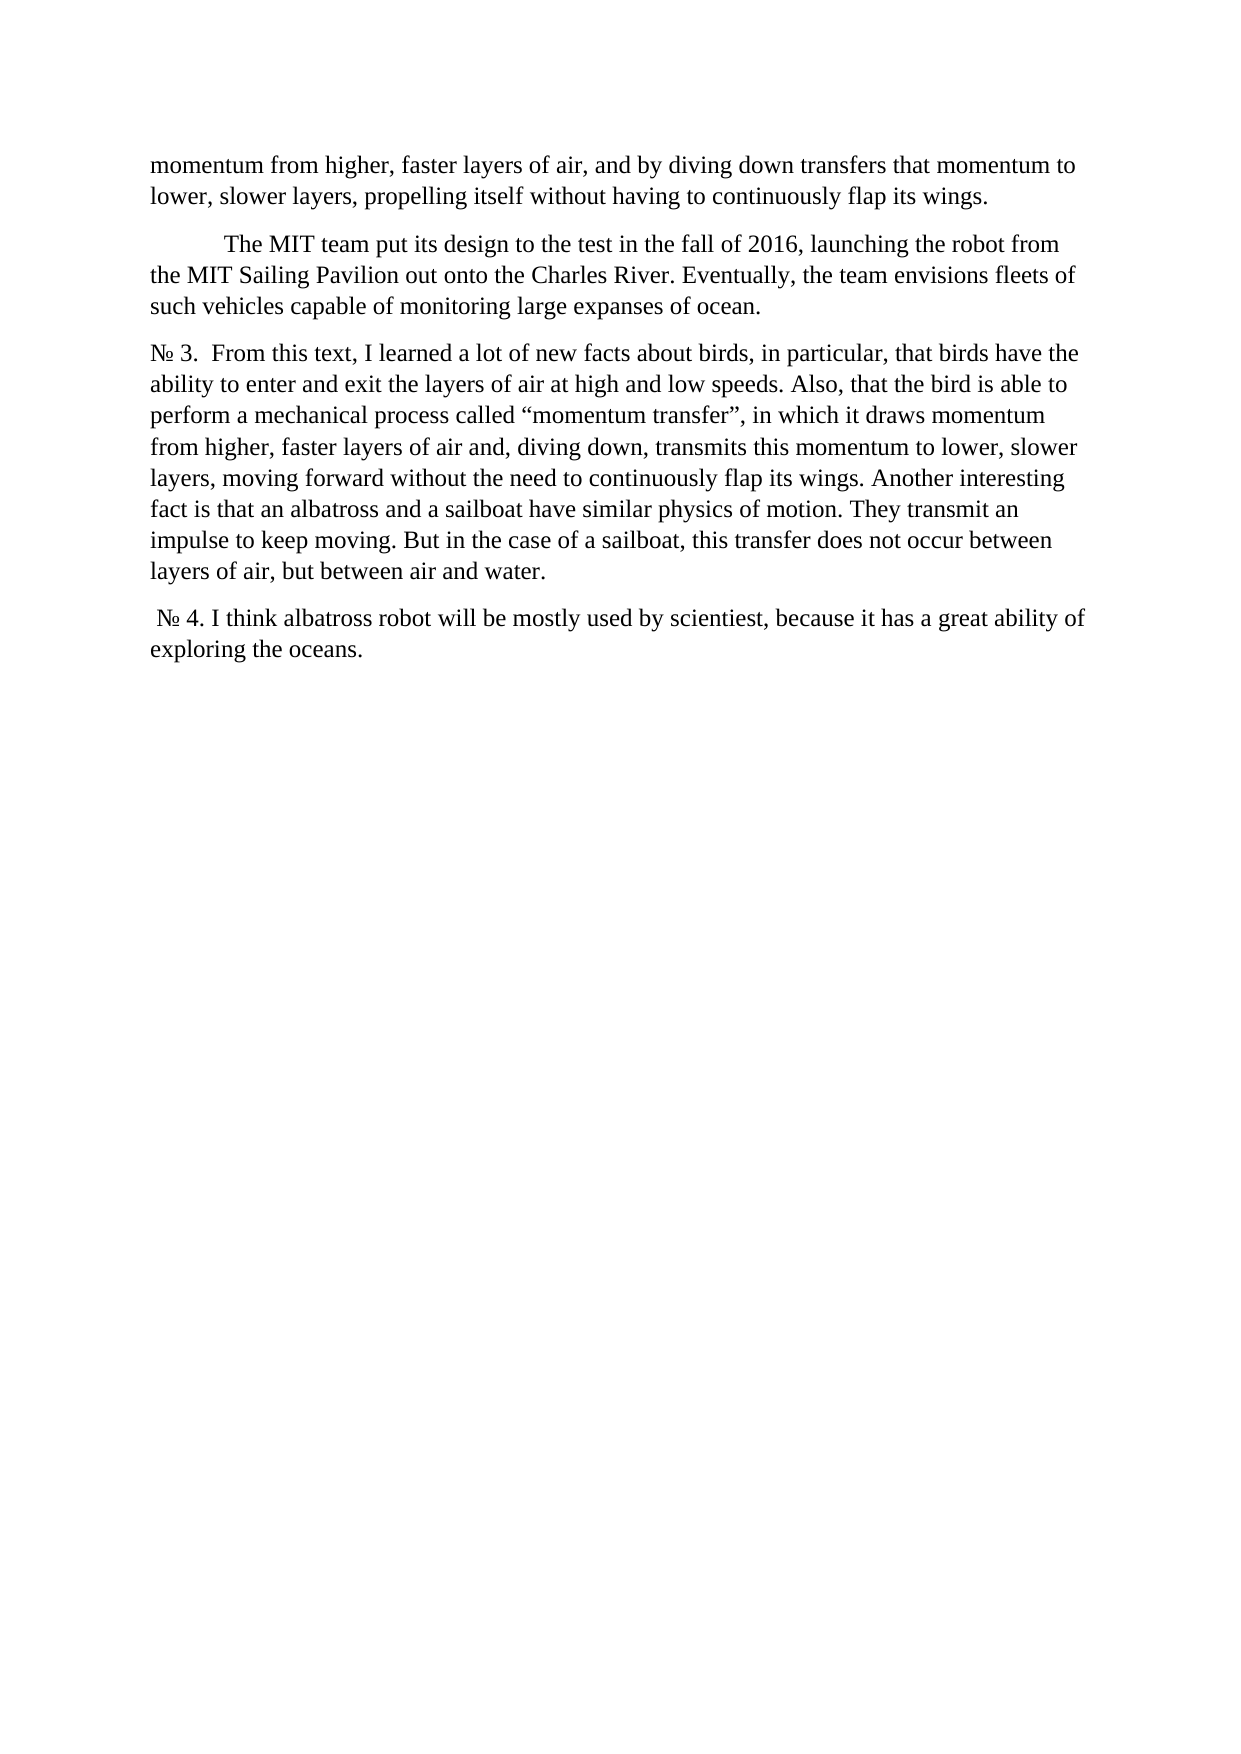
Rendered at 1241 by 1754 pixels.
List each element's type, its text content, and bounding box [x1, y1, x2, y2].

text № 3. From this text, I learned a lot of new facts about birds, in particular, that birds have the ability to enter and exit the layers of air at high and low speeds. Also, that the bird is able to perform a mechanical process called “momentum transfer”, in which it draws momentum from higher, faster layers of air and, diving down, transmits this momentum to lower, slower layers, moving forward without the need to continuously flap its wings. Another interesting fact is that an albatross and a sailboat have similar physics of motion. They transmit an impulse to keep moving. But in the case of a sailboat, this transfer does not occur between layers of air, but between air and water. [150, 338, 1090, 584]
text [150, 150, 1090, 210]
text The MIT team put its design to the test in the fall of 2016, launching the robot from the MIT Sailing Pavilion out onto the Charles River. Eventually, the team envisions fleets of such vehicles capable of monitoring large expanses of ocean. [150, 229, 1090, 319]
text № 4. I think albatross robot will be mostly used by scientiest, because it has a great ability of exploring the oceans. [150, 603, 1090, 663]
